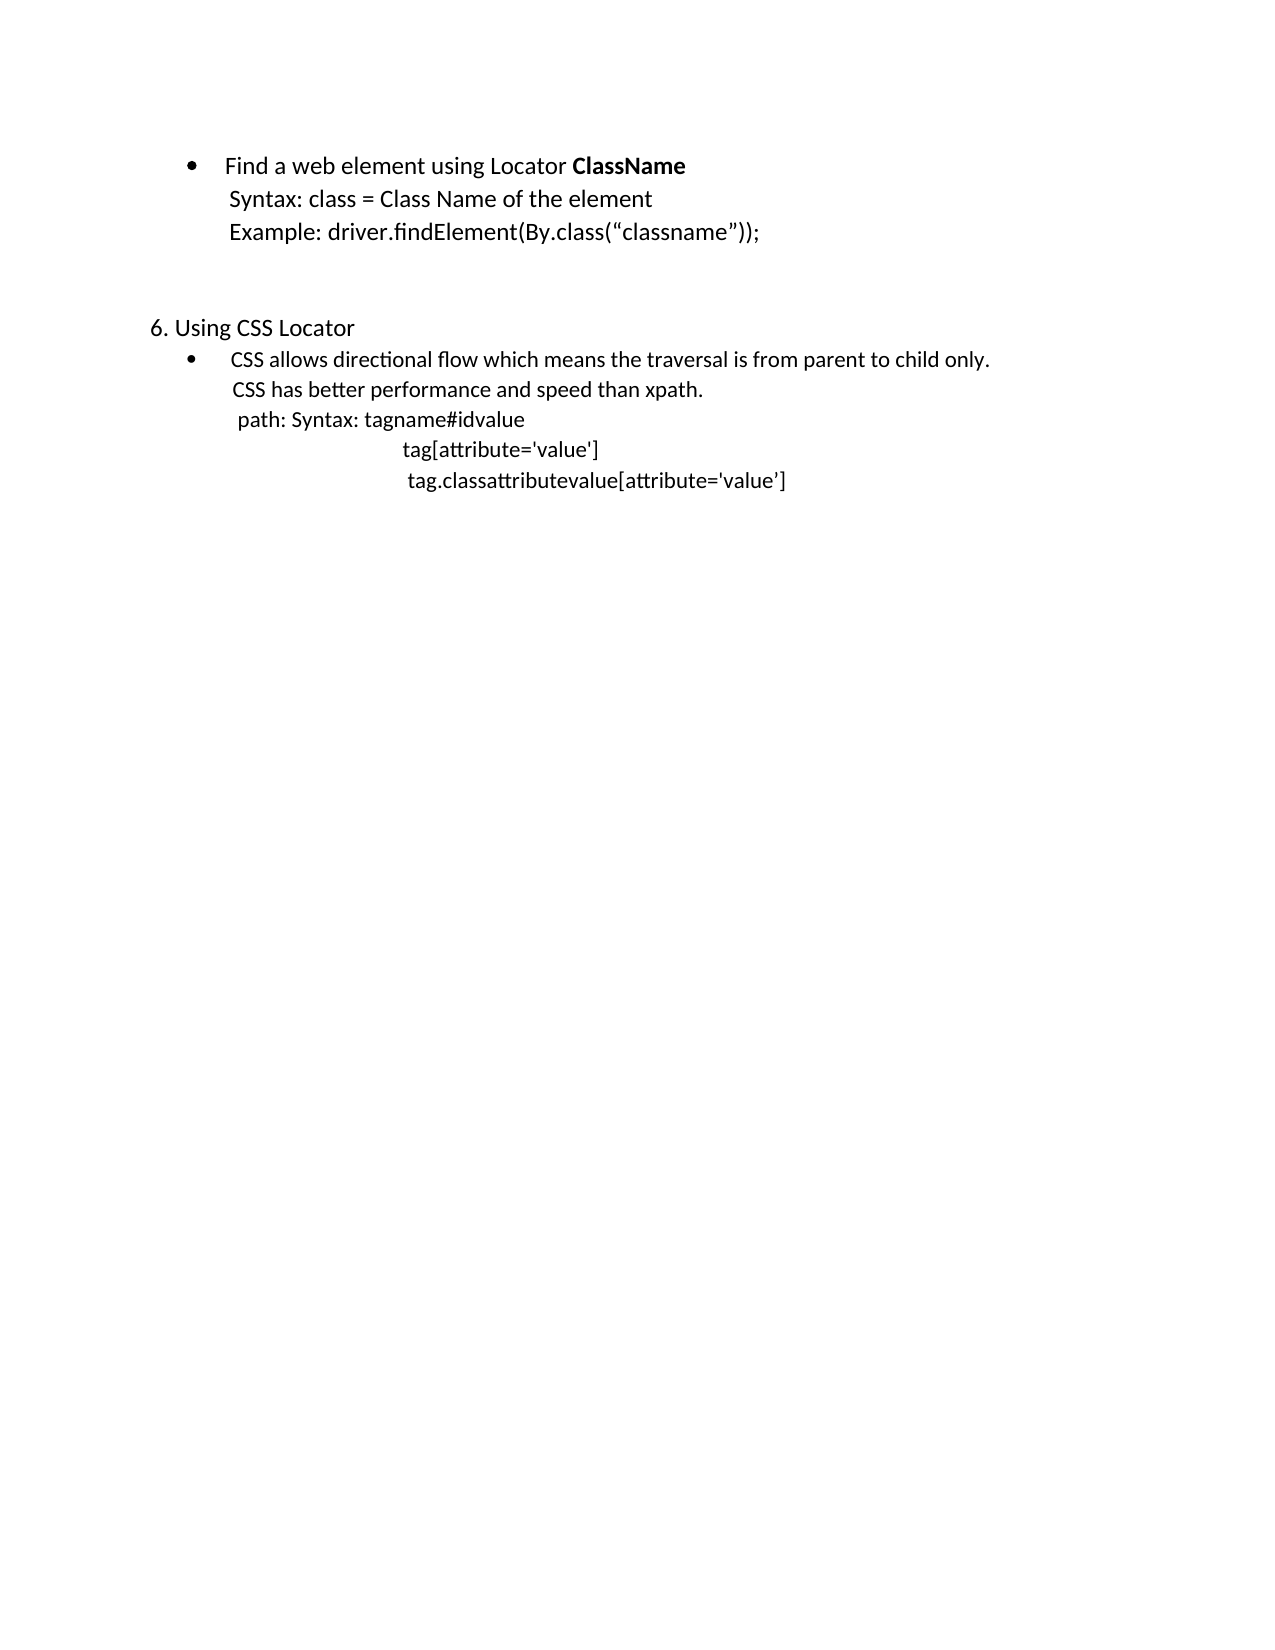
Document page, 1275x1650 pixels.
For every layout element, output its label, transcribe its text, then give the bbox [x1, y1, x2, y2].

list CSS allows directional flow which means the traversal is from parent to child only. [187, 345, 1125, 373]
text Syntax: class = Class Name of the element [150, 183, 1125, 213]
text CSS has better performance and speed than xpath. [150, 375, 1125, 403]
text Example: driver.findElement(By.class(“classname”)); [150, 216, 1125, 246]
text tag[attribute='value'] [150, 436, 1125, 464]
list Find a web element using Locator ClassName [187, 150, 1125, 181]
text 6. Using CSS Locator [150, 312, 1125, 342]
text path: Syntax: tagname#idvalue [150, 405, 1125, 433]
text tag.classattributevalue[attribute='value’] [150, 466, 1125, 494]
